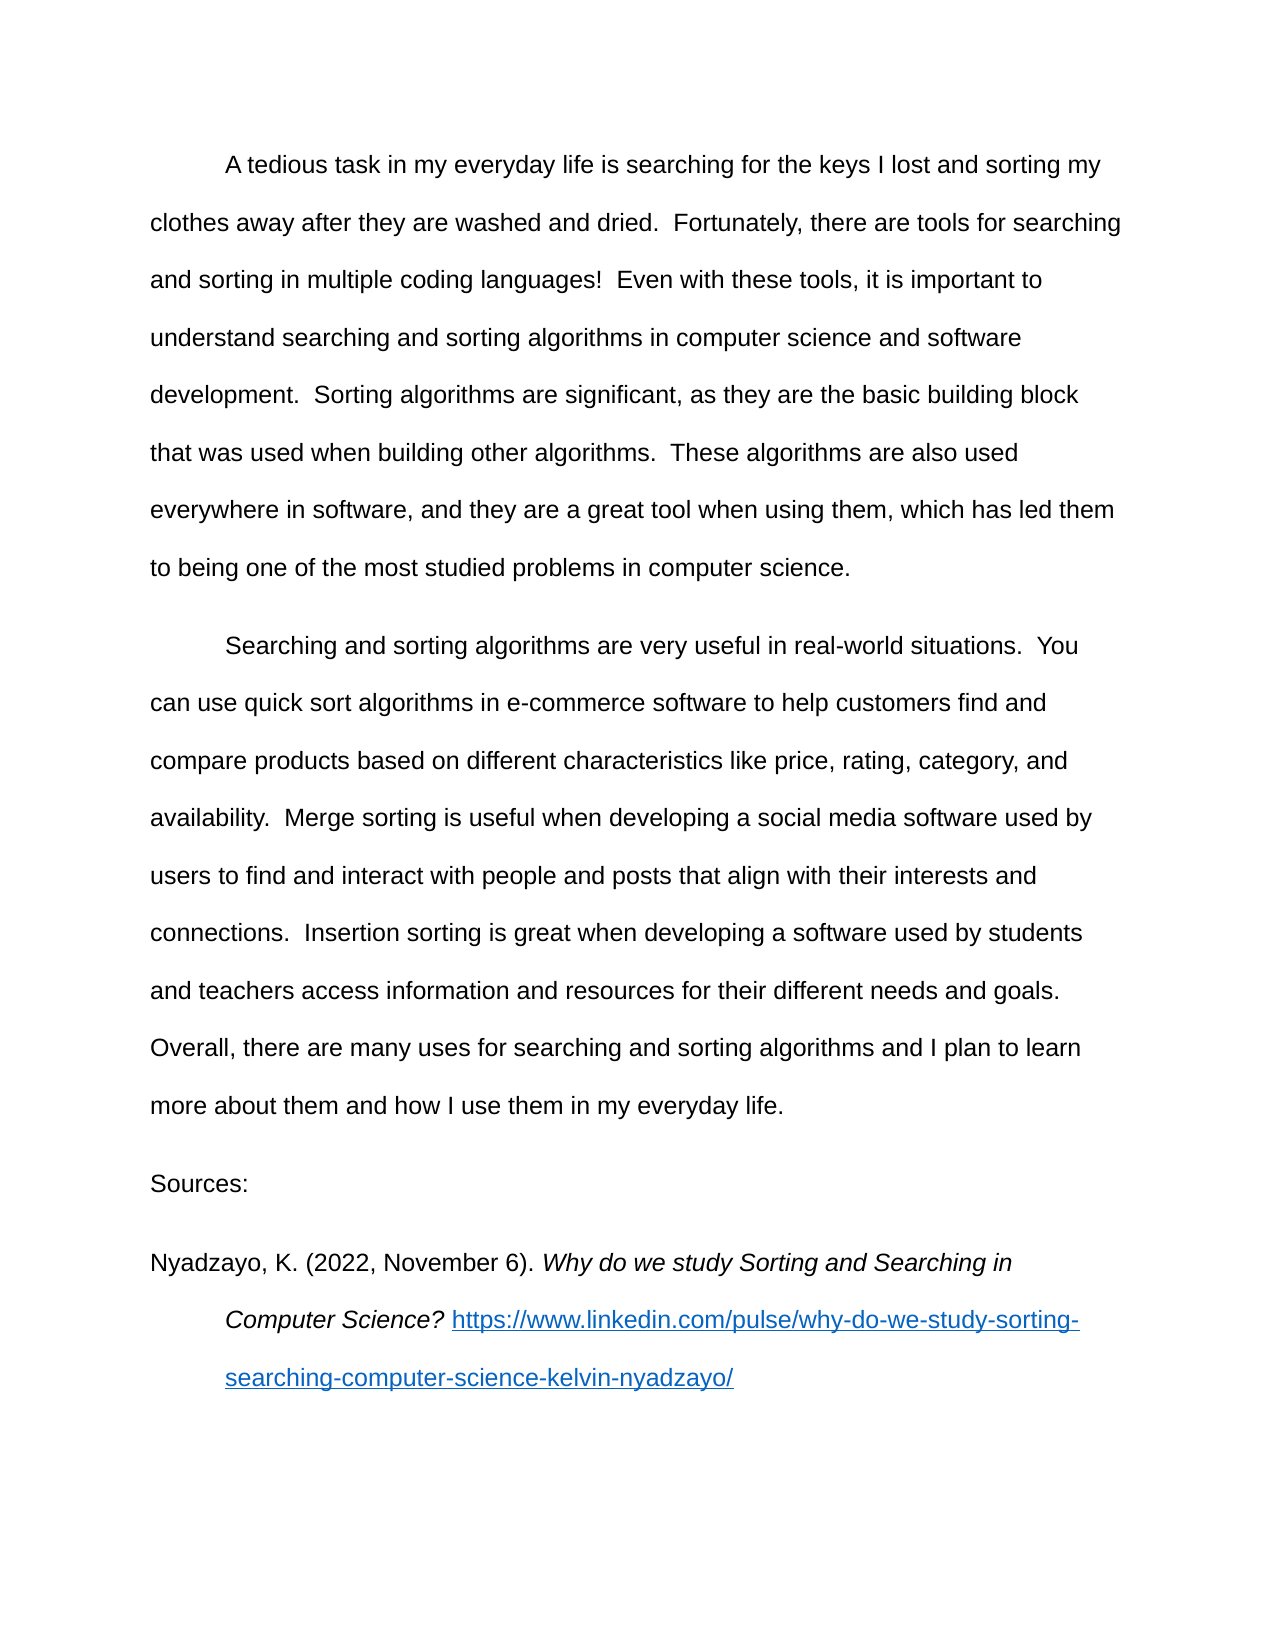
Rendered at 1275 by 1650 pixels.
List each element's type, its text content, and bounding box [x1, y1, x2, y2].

text Nyadzayo, K. (2022, November 6). Why do we study Sorting and Searching in Computer Science? https://www.linkedin.com/pulse/why-do-we-study-sorting-searching-computer-science-kelvin-nyadzayo/ [150, 1247, 1125, 1391]
text Sources: [150, 1169, 1125, 1198]
text A tedious task in my everyday life is searching for the keys I lost and sorting my clothes away after they are washed and dried. Fortunately, there are tools for searching and sorting in multiple coding languages! Even with these tools, it is important to understand searching and sorting algorithms in computer science and software development. Sorting algorithms are significant, as they are the basic building block that was used when building other algorithms. These algorithms are also used everywhere in software, and they are a great tool when using them, which has led them to being one of the most studied problems in computer science. [150, 150, 1125, 581]
text Searching and sorting algorithms are very useful in real-world situations. You can use quick sort algorithms in e-commerce software to help customers find and compare products based on different characteristics like price, rating, category, and availability. Merge sorting is useful when developing a social media software used by users to find and interact with people and posts that align with their interests and connections. Insertion sorting is great when developing a software used by students and teachers access information and resources for their different needs and goals. Overall, there are many uses for searching and sorting algorithms and I plan to learn more about them and how I use them in my everyday life. [150, 631, 1125, 1119]
